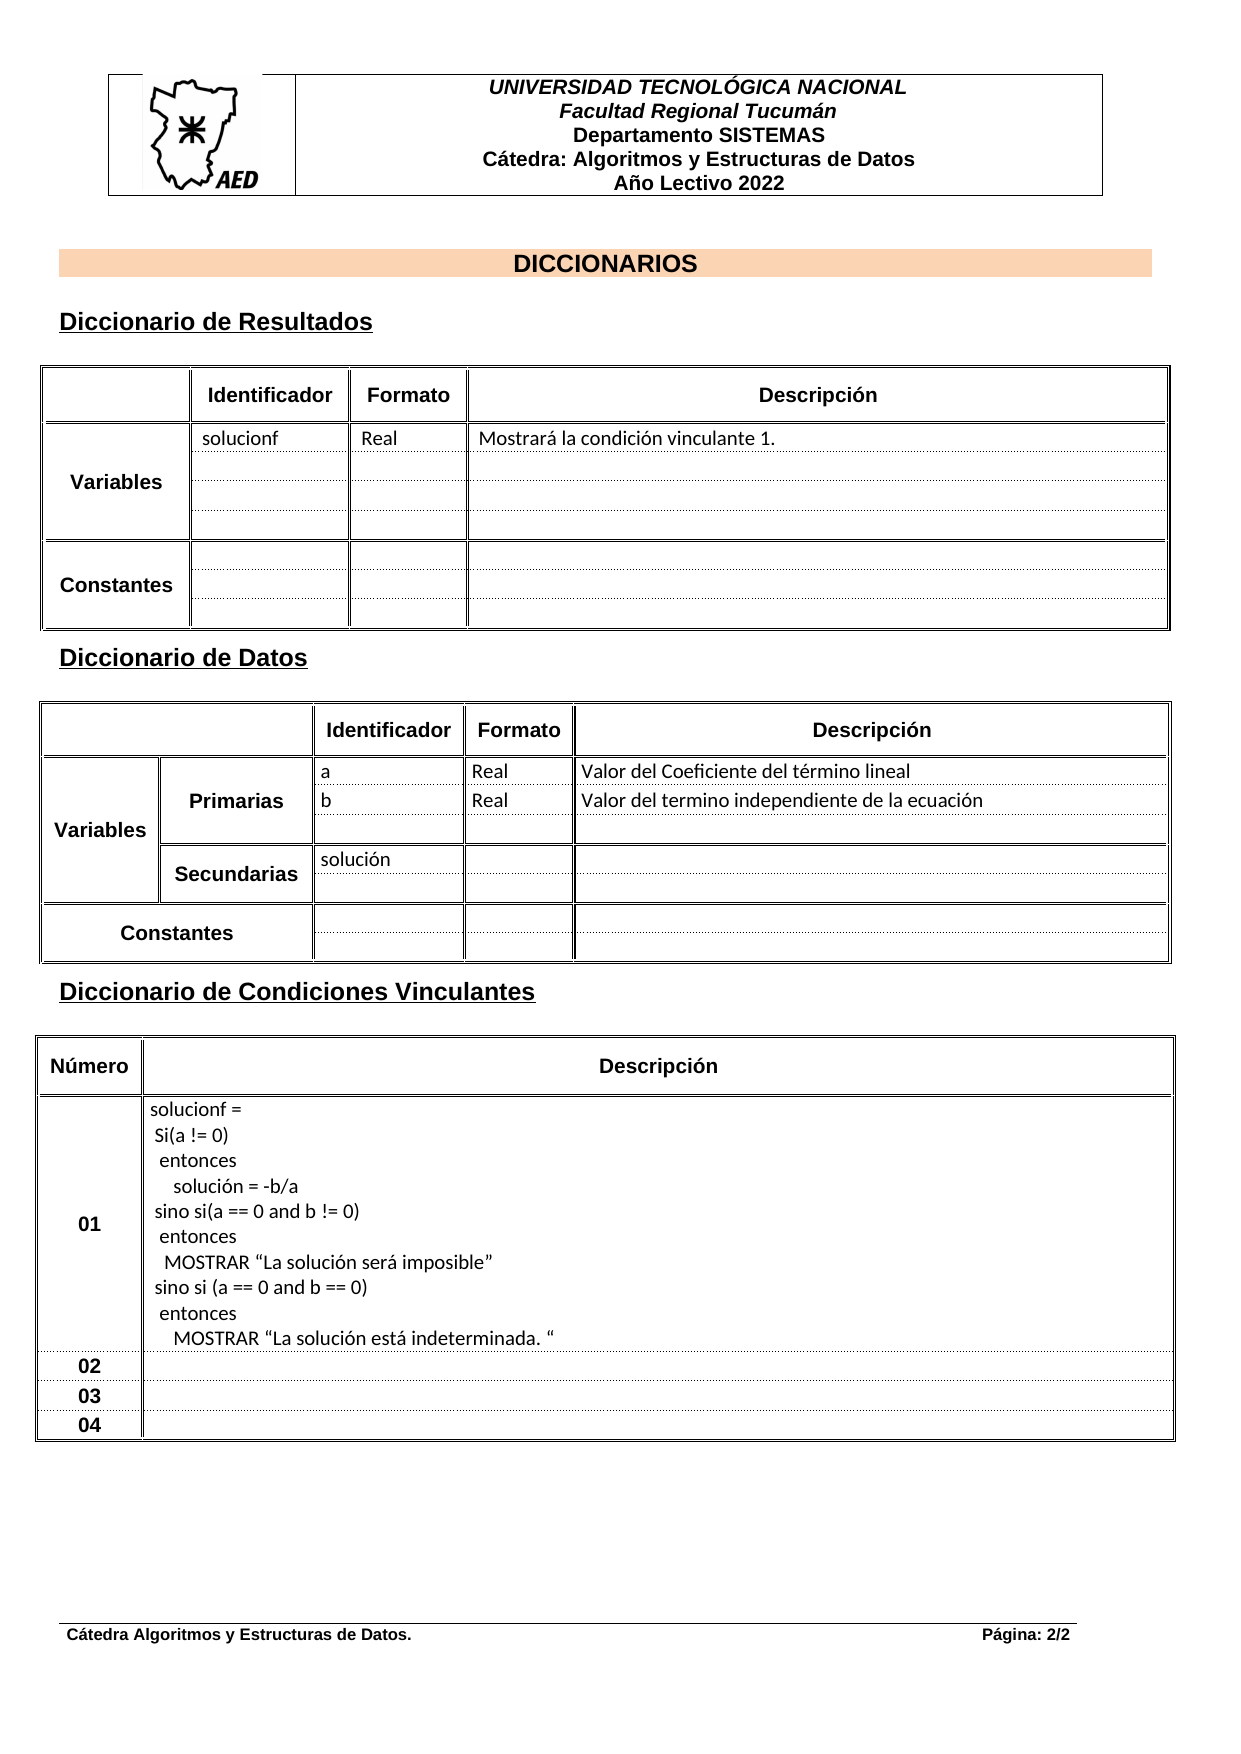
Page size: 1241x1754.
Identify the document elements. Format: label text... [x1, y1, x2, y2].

table_cell [351, 451, 466, 480]
table_header Descripción [467, 368, 1167, 421]
table_cell [351, 510, 466, 539]
table_header Número [38, 1038, 142, 1093]
table_cell Valor del Coeficiente del término lineal [576, 755, 1168, 784]
table_header Identificador [313, 704, 464, 755]
table_cell solución [315, 846, 463, 873]
table_cell [313, 932, 464, 961]
table_cell [469, 510, 1167, 539]
table_cell 01 [38, 1094, 141, 1351]
table_cell Constantes [42, 539, 191, 628]
table_cell 03 [38, 1380, 141, 1410]
table_cell [467, 598, 1167, 628]
table_cell [466, 905, 572, 932]
table_cell Real [351, 424, 466, 451]
table_cell [192, 480, 348, 510]
table_cell [574, 932, 1168, 961]
table_header [43, 366, 191, 421]
table_header [42, 704, 313, 755]
table_cell [315, 905, 463, 932]
table_cell Primarias [161, 758, 312, 843]
table_cell [576, 873, 1168, 902]
table_cell Mostrará la condición vinculante 1. [467, 421, 1169, 451]
table_cell [351, 542, 466, 569]
table_cell [469, 569, 1167, 598]
text DICCIONARIOS [59, 249, 1152, 277]
table_cell b [315, 784, 463, 814]
table_cell [192, 569, 348, 598]
table_cell [464, 932, 574, 961]
table_cell [315, 873, 463, 902]
table_cell [192, 510, 348, 539]
table_cell [467, 539, 1169, 569]
table_cell solucionf = Si(a != 0) entonces solución = -b/a sino si(a == 0 and b != 0) entonces MOSTRAR “La solución será imposible” sino si (a == 0 and b == 0) entonces MOSTRAR “La solución está indeterminada. “ [144, 1094, 1173, 1351]
table_cell [144, 1380, 1173, 1410]
table_cell [192, 451, 348, 480]
table_cell Real [466, 758, 572, 784]
table_cell [466, 873, 572, 902]
table_cell Valor del termino independiente de la ecuación [576, 784, 1168, 814]
table_cell a [315, 758, 463, 784]
table_header Descripción [143, 1038, 1173, 1093]
table_header Identificador [191, 366, 350, 421]
table_cell [576, 814, 1168, 843]
table_cell [469, 480, 1167, 510]
table_cell Constantes [41, 902, 313, 961]
table_cell Variables [42, 421, 191, 539]
text Diccionario de Condiciones Vinculantes [59, 977, 1152, 1005]
table_cell 02 [38, 1351, 141, 1380]
table_cell [191, 598, 350, 628]
text Diccionario de Datos [59, 643, 1152, 672]
table_cell [574, 902, 1170, 932]
table_header Formato [464, 702, 574, 755]
table_cell [144, 1351, 1173, 1380]
table_cell Secundarias [161, 846, 312, 902]
table_cell [192, 542, 348, 569]
table_header Descripción [574, 704, 1168, 755]
picture [142, 74, 263, 190]
table_cell [351, 480, 466, 510]
table_header Formato [350, 368, 467, 421]
table_cell 04 [38, 1410, 142, 1439]
table_cell [466, 846, 572, 873]
table_cell [351, 569, 466, 598]
table_cell [469, 451, 1167, 480]
table_cell [143, 1410, 1173, 1439]
table_cell solucionf [192, 424, 348, 451]
text Diccionario de Resultados [59, 307, 1152, 335]
table_cell [350, 598, 467, 628]
table_cell Variables [42, 755, 158, 902]
table_cell [574, 843, 1170, 873]
table_cell [315, 814, 463, 843]
table_cell [466, 814, 572, 843]
table_cell Real [466, 784, 572, 814]
